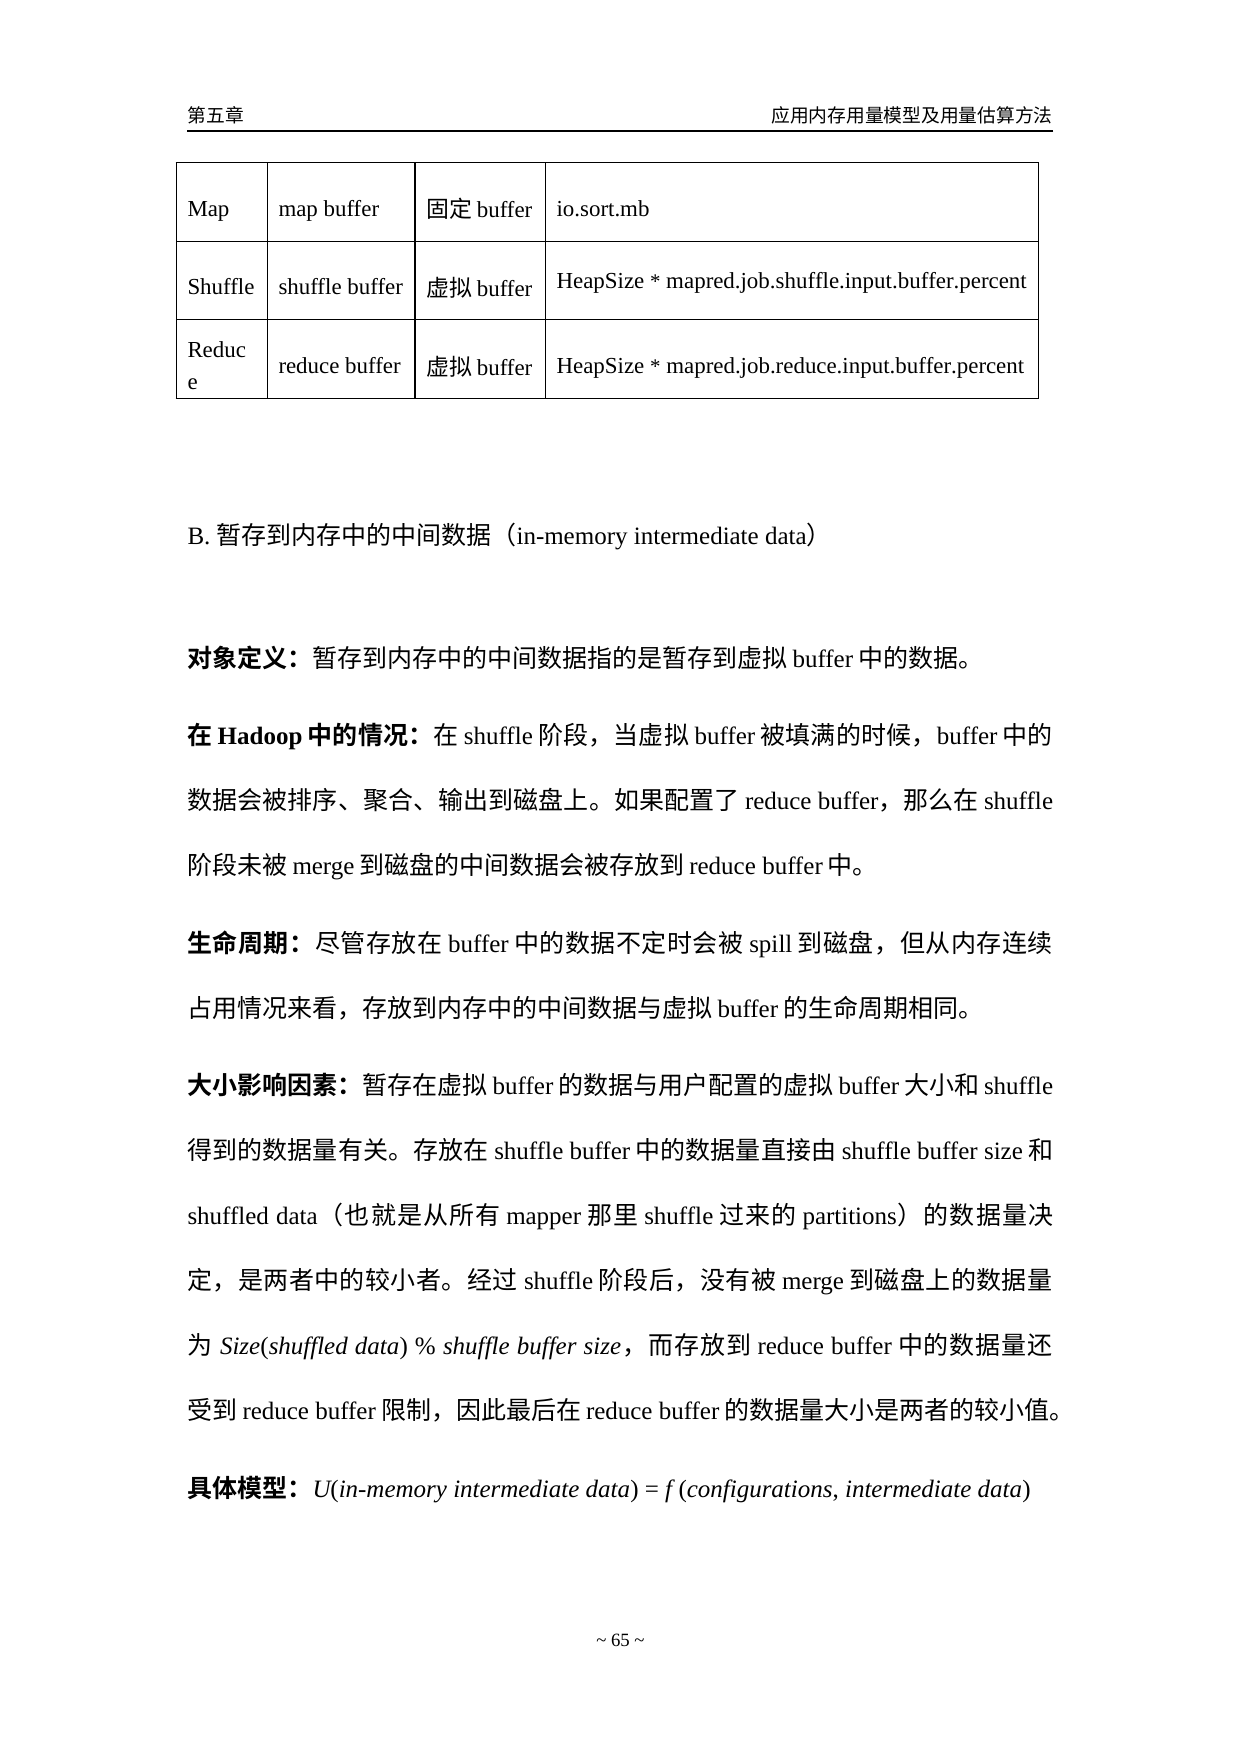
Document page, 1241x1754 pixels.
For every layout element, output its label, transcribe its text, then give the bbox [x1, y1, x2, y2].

table_cell 固定buffer [416, 163, 545, 241]
table_cell io.sort.mb [546, 163, 1038, 241]
table_cell Reduce [177, 320, 267, 398]
text B. 暂存到内存中的中间数据（in-memory intermediate data） [187, 501, 1053, 566]
text 对象定义：暂存到内存中的中间数据指的是暂存到虚拟buffer中的数据。 [187, 624, 1053, 689]
table_cell HeapSize * mapred.job.reduce.input.buffer.percent [546, 320, 1038, 398]
text 生命周期：尽管存放在buffer中的数据不定时会被spill到磁盘，但从内存连续占用情况来看，存放到内存中的中间数据与虚拟buffer的生命周期相同。 [187, 909, 1053, 1039]
table_cell HeapSize * mapred.job.shuffle.input.buffer.percent [546, 242, 1038, 319]
table_cell Shuffle [177, 242, 267, 319]
table_cell shuffle buffer [268, 242, 414, 319]
table_cell Map [177, 163, 267, 241]
text 在Hadoop中的情况：在shuffle阶段，当虚拟buffer被填满的时候，buffer中的数据会被排序、聚合、输出到磁盘上。如果配置了reduce buffer，那么在shuffle阶段未被merge到磁盘的中间数据会被存放到reduce buffer中。 [187, 701, 1053, 896]
table_cell 虚拟buffer [416, 320, 545, 398]
table_cell map buffer [268, 163, 414, 241]
table_cell reduce buffer [268, 320, 414, 398]
table_cell 虚拟buffer [416, 242, 545, 319]
text 具体模型：U(in-memory intermediate data) = f (configurations, intermediate data) [187, 1454, 1053, 1519]
